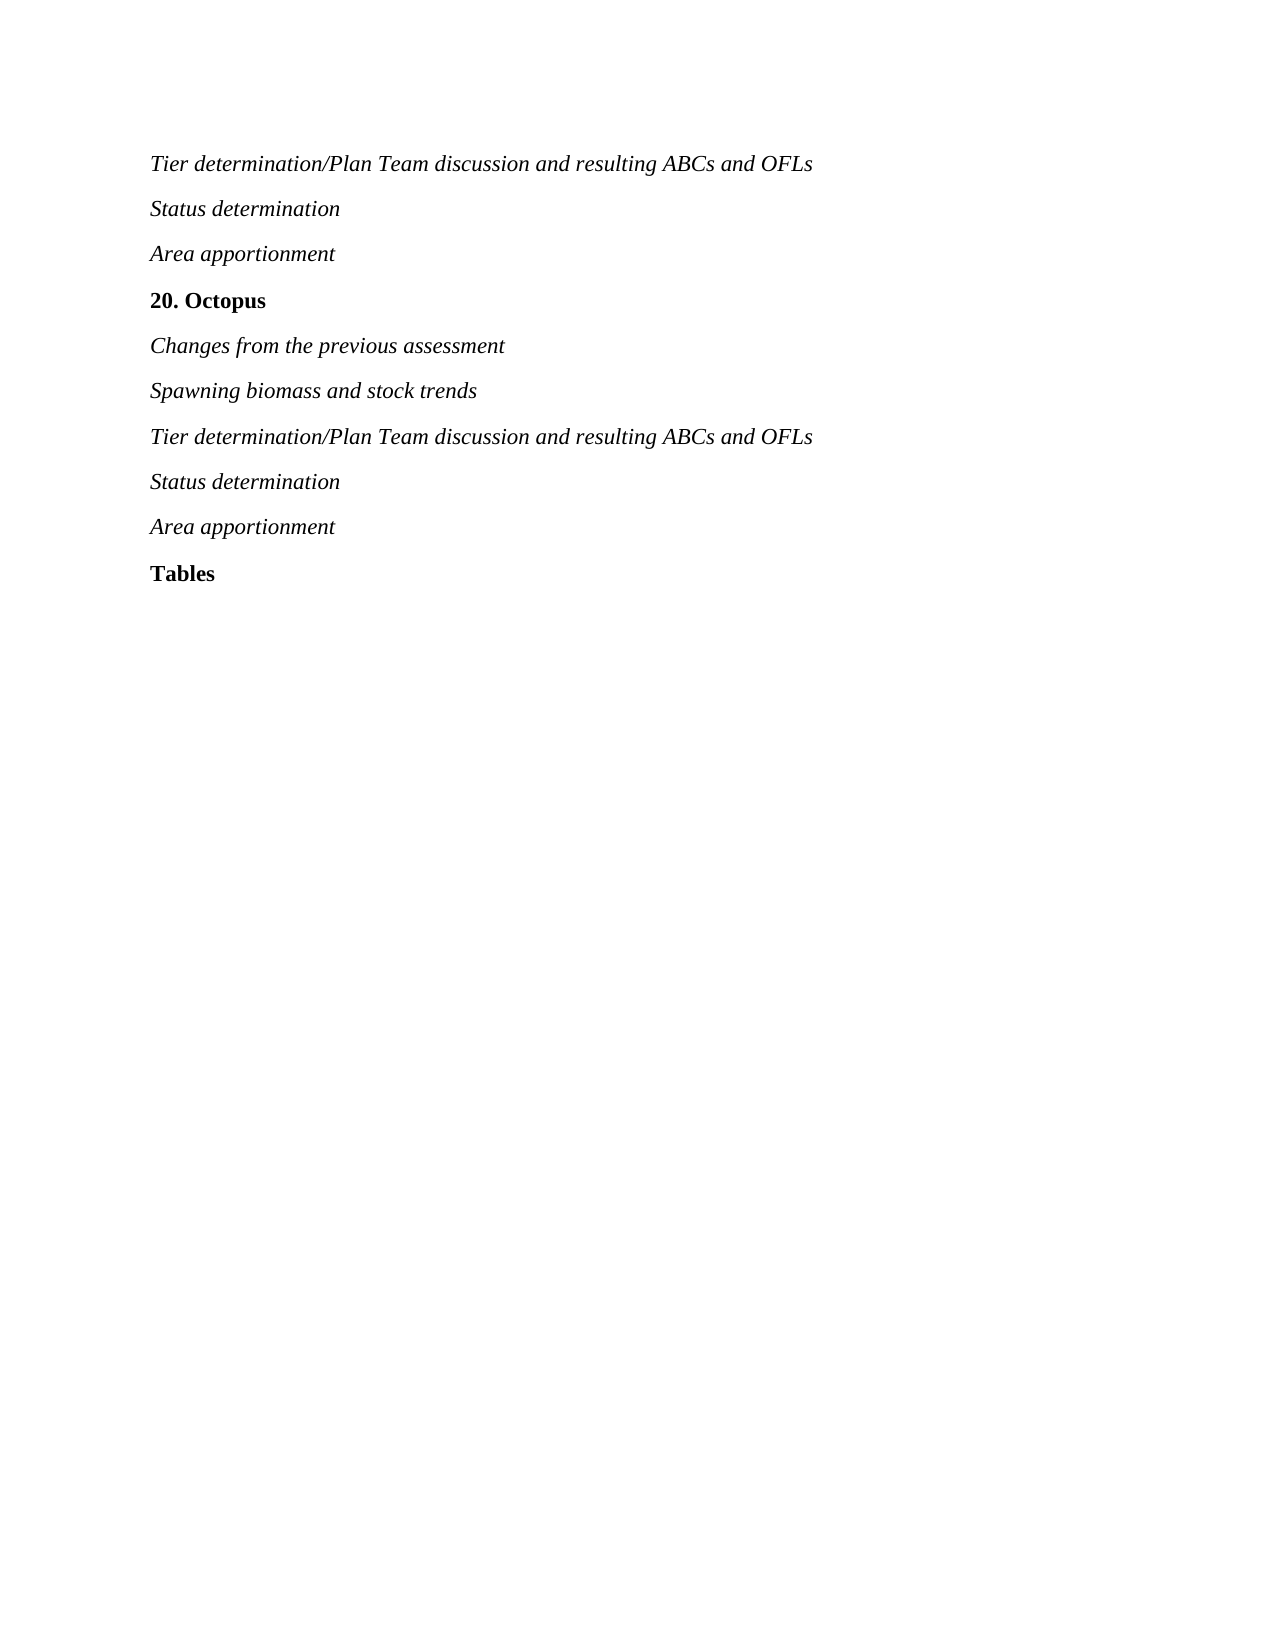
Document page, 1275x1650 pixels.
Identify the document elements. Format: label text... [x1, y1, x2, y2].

text Tier determination/Plan Team discussion and resulting ABCs and OFLs [150, 423, 1125, 449]
subtitle 20. Octopus [150, 287, 1125, 314]
text Status determination [150, 468, 1125, 494]
text Spawning biomass and stock trends [150, 378, 1125, 404]
text Status determination [150, 195, 1125, 221]
subtitle Tables [150, 560, 1125, 586]
text Area apportionment [150, 513, 1125, 539]
text Changes from the previous assessment [150, 332, 1125, 359]
text Tier determination/Plan Team discussion and resulting ABCs and OFLs [150, 150, 1125, 176]
text Area apportionment [150, 240, 1125, 267]
